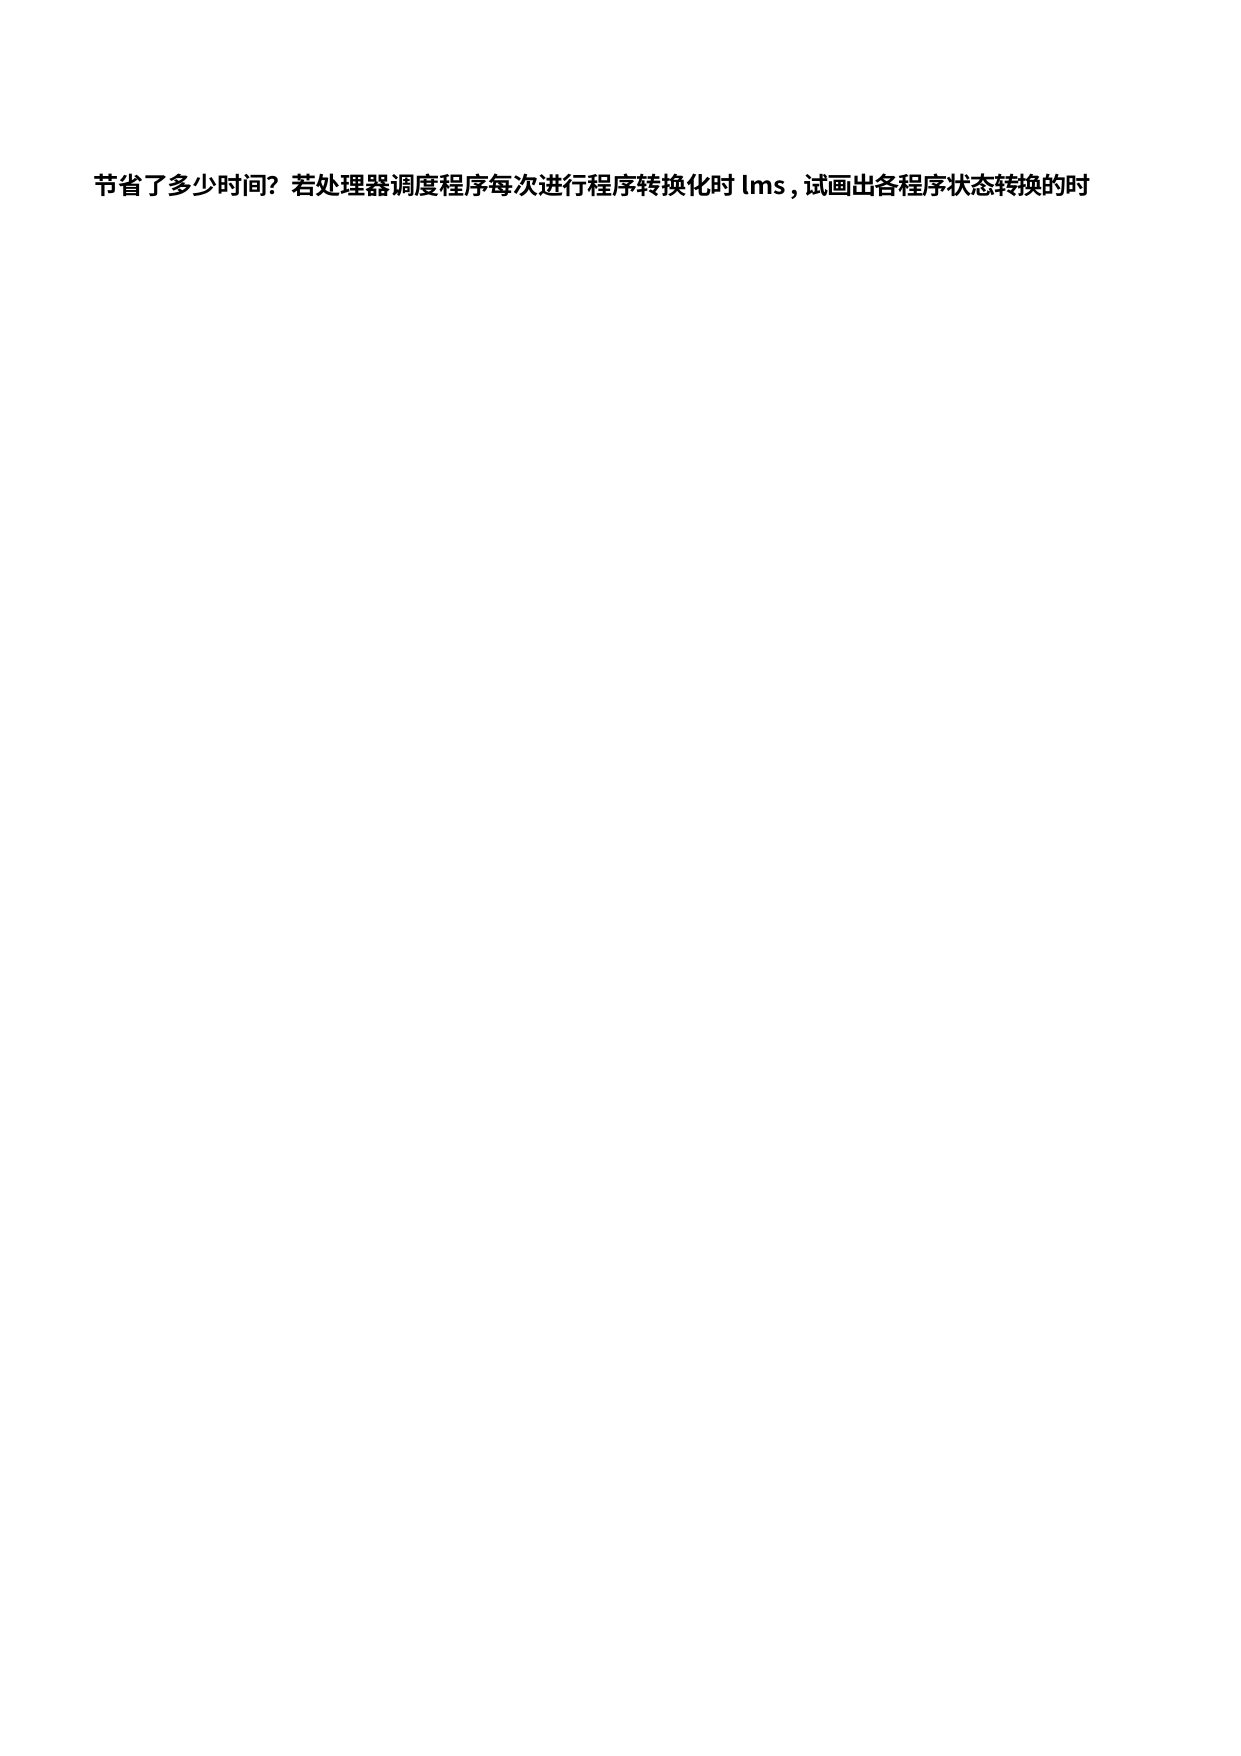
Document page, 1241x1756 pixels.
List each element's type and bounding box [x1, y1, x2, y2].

text [94, 167, 1146, 201]
